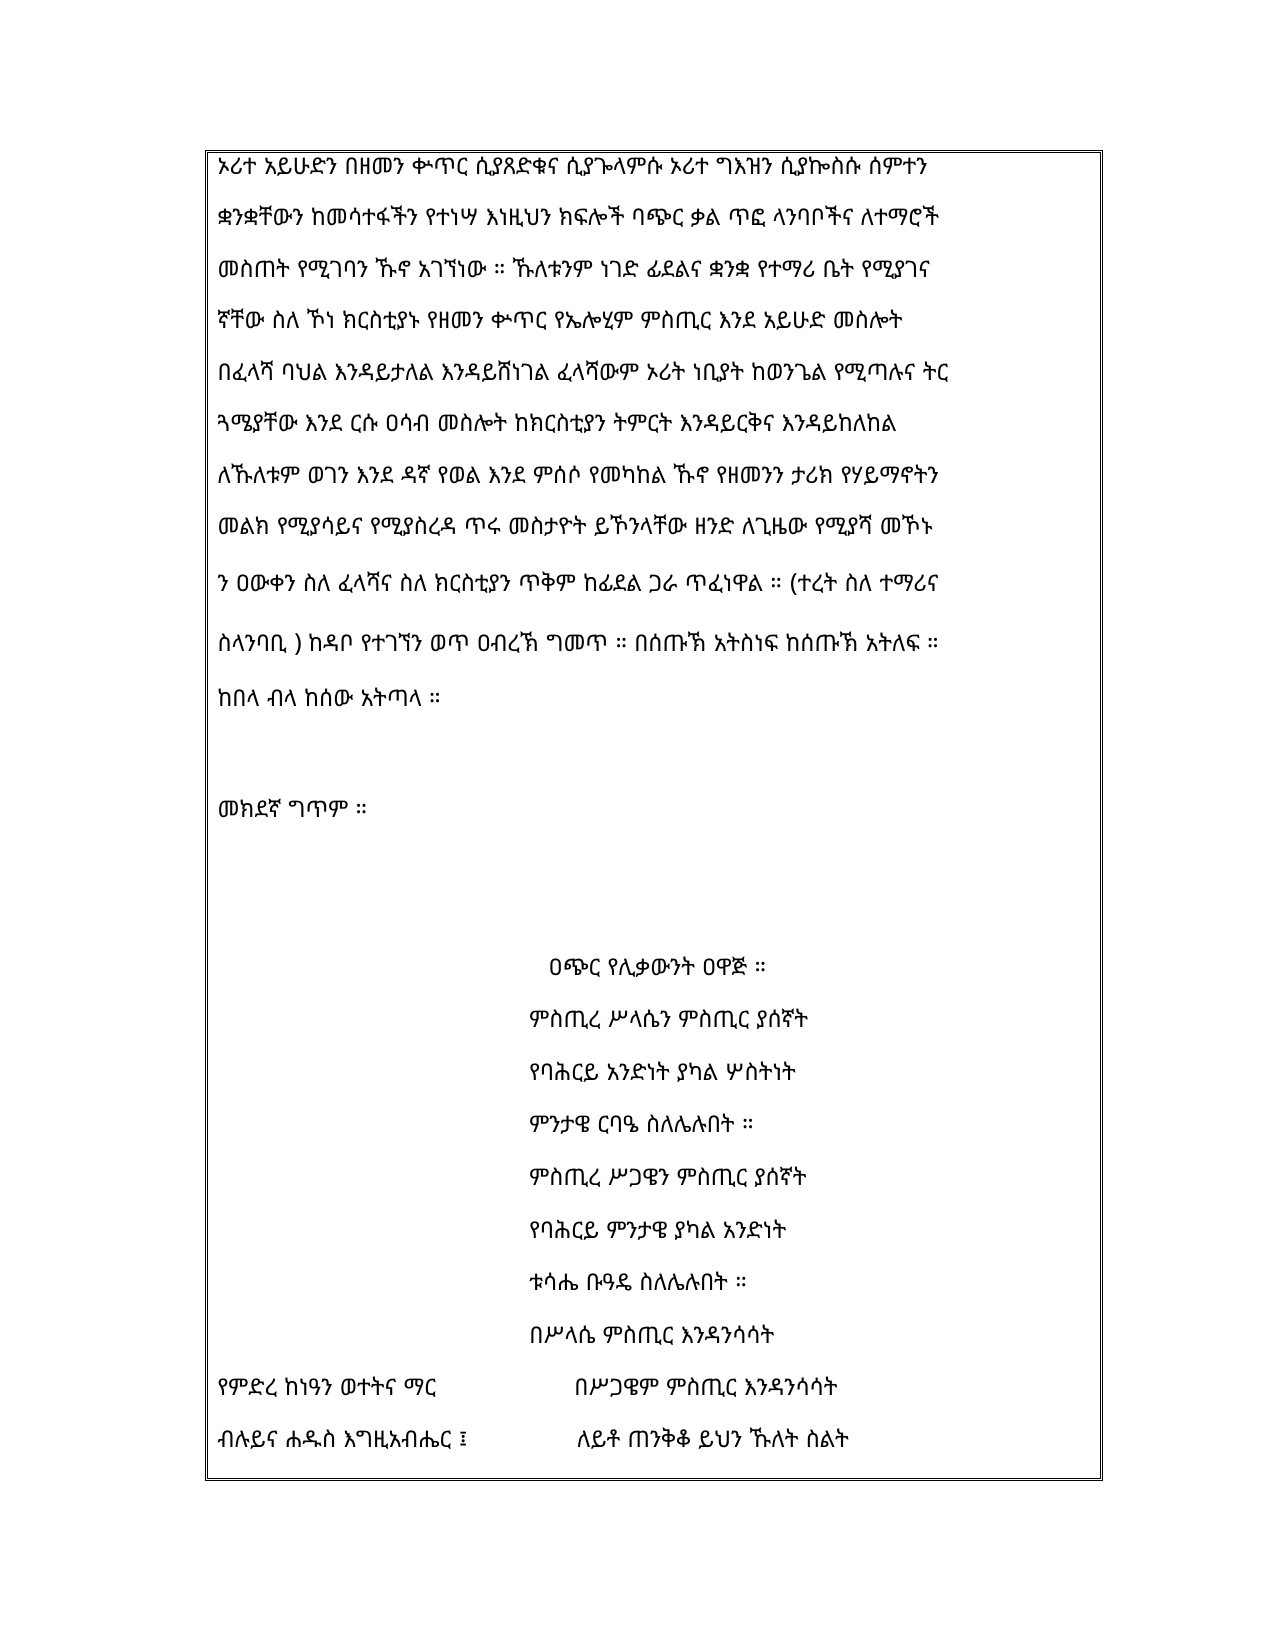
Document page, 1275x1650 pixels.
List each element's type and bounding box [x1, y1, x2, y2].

table_cell [208, 153, 1100, 1477]
